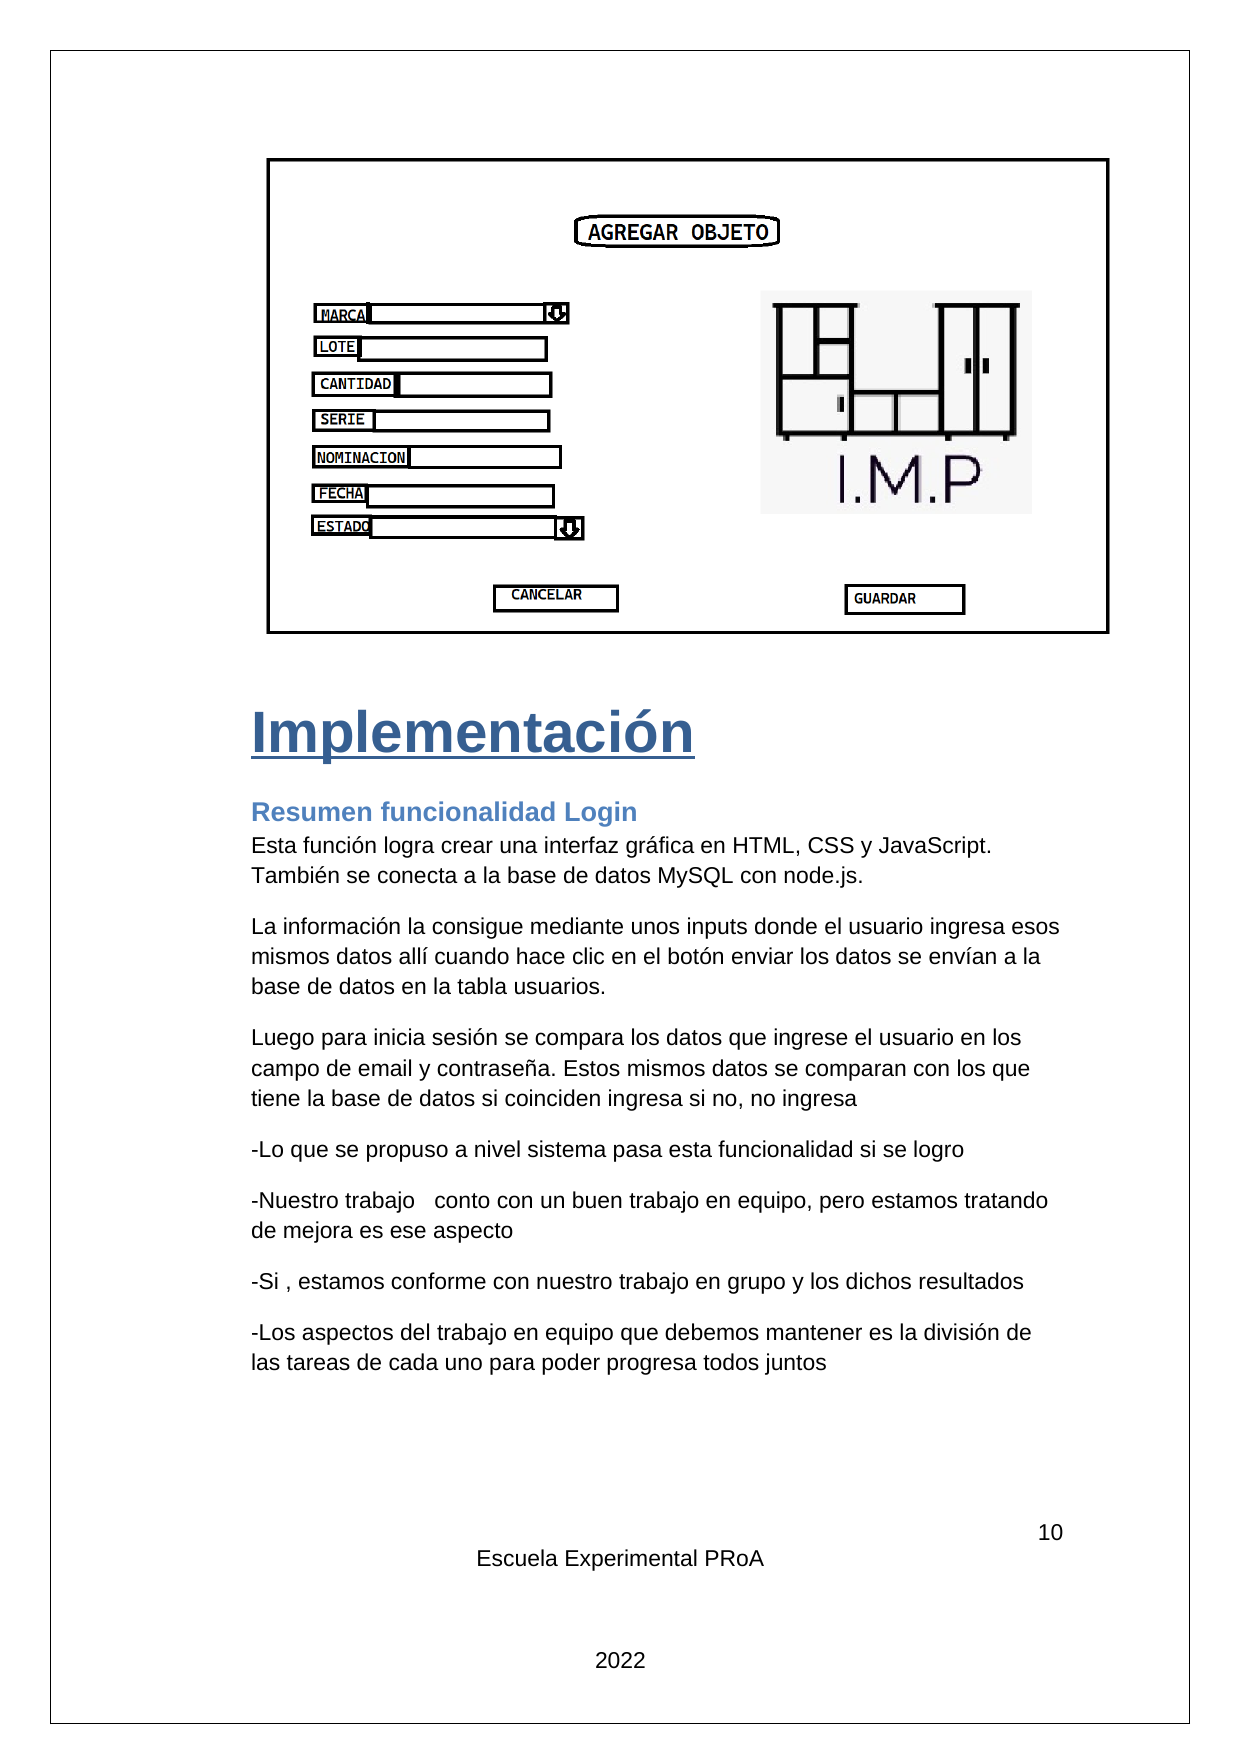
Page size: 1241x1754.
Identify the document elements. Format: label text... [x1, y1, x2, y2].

text -Nuestro trabajo conto con un buen trabajo en equipo, pero estamos tratando de mejora es ese aspecto [251, 1187, 1063, 1243]
subtitle Resumen funcionalidad Login [251, 796, 1063, 827]
text La información la consigue mediante unos inputs donde el usuario ingresa esos mismos datos allí cuando hace clic en el botón enviar los datos se envían a la base de datos en la tabla usuarios. [251, 913, 1063, 1000]
text -Si , estamos conforme con nuestro trabajo en grupo y los dichos resultados [251, 1268, 1063, 1294]
text -Lo que se propuso a nivel sistema pasa esta funcionalidad si se logro [251, 1136, 1063, 1162]
picture [250, 147, 1137, 644]
text Luego para inicia sesión se compara los datos que ingrese el usuario en los campo de email y contraseña. Estos mismos datos se comparan con los que tiene la base de datos si coinciden ingresa si no, no ingresa [251, 1024, 1063, 1111]
subtitle Implementación [251, 698, 1063, 765]
text Esta función logra crear una interfaz gráfica en HTML, CSS y JavaScript. También se conecta a la base de datos MySQL con node.js. [251, 832, 1063, 888]
text -Los aspectos del trabajo en equipo que debemos mantener es la división de las tareas de cada uno para poder progresa todos juntos [251, 1319, 1063, 1376]
